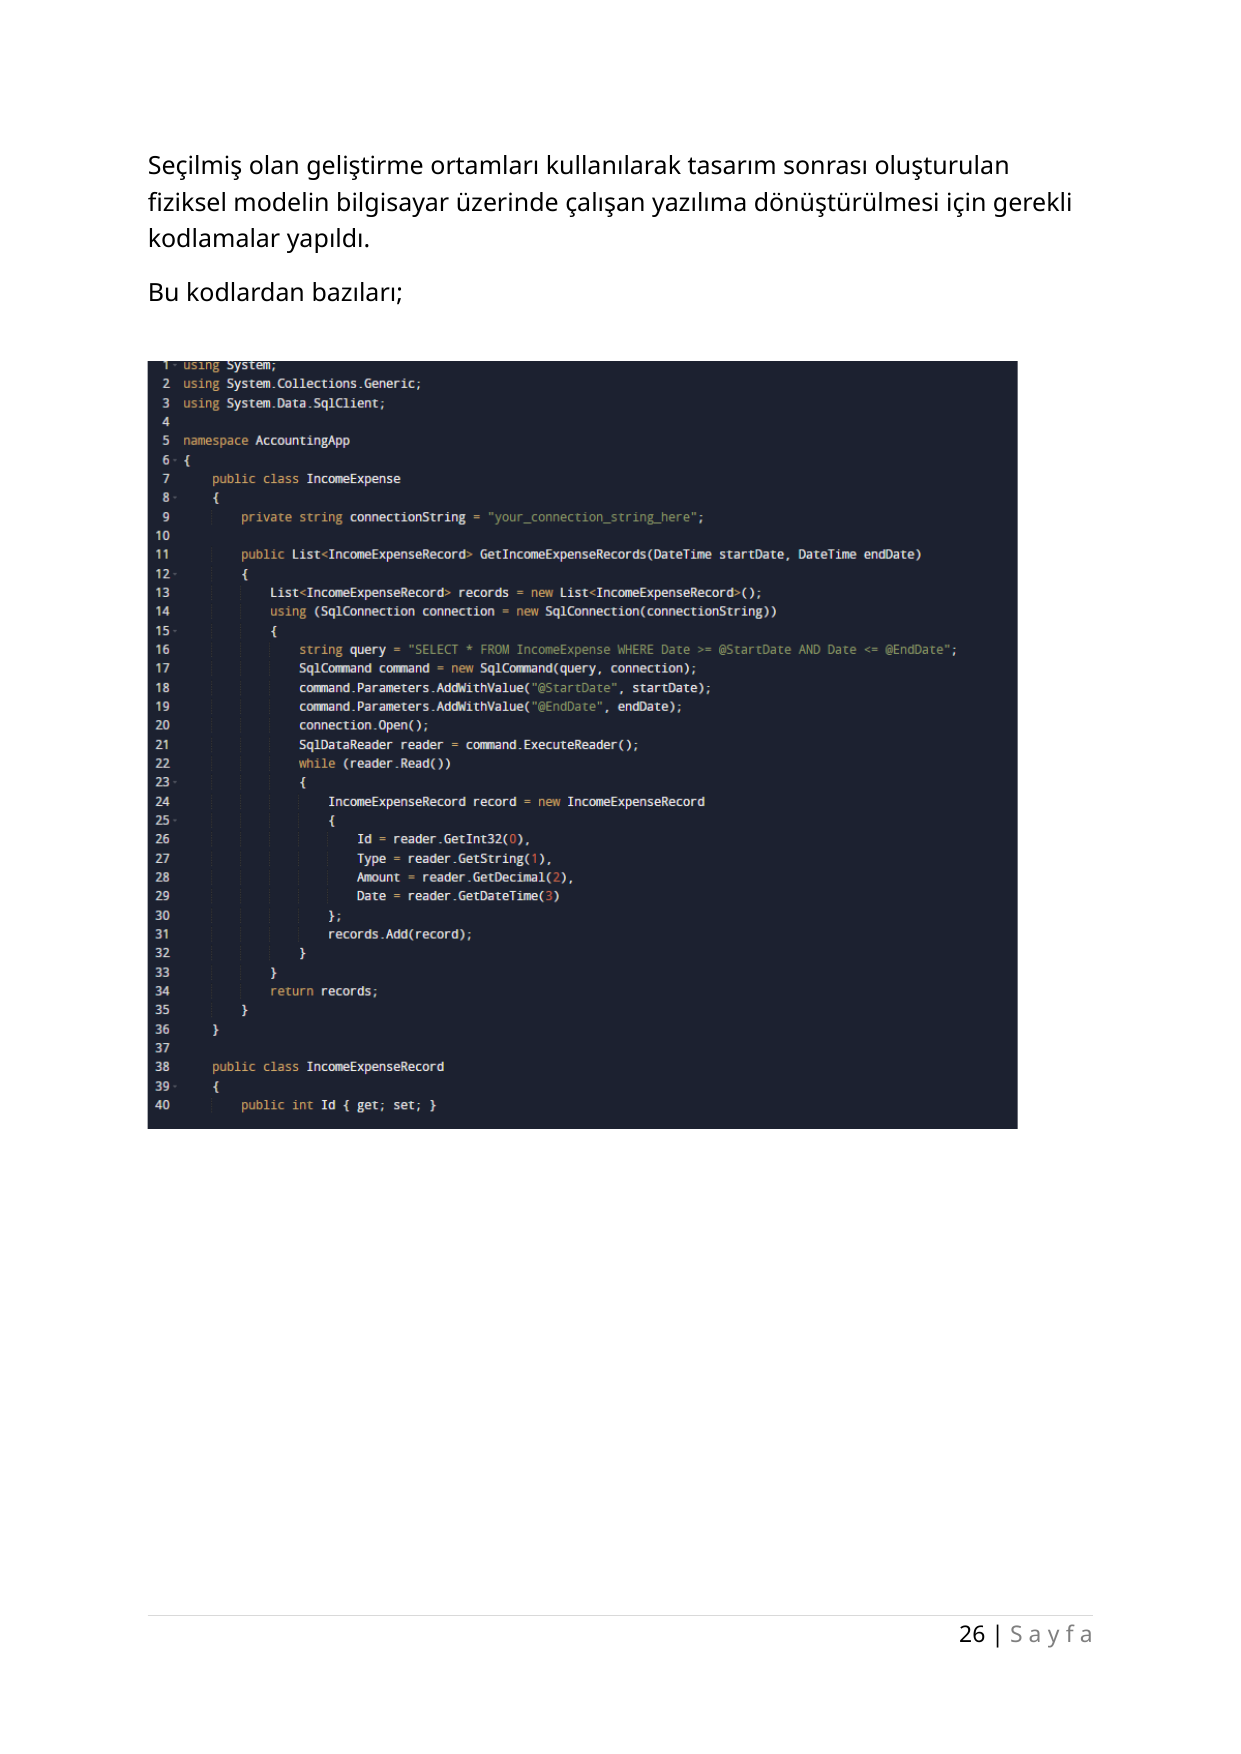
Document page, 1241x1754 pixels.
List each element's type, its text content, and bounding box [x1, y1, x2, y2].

picture [147, 361, 1018, 1129]
text Bu kodlardan bazıları; [148, 274, 1093, 342]
text Seçilmiş olan geliştirme ortamları kullanılarak tasarım sonrası oluşturulan fiziksel modelin bilgisayar üzerinde çalışan yazılıma dönüştürülmesi için gerekli kodlamalar yapıldı. [148, 148, 1093, 255]
